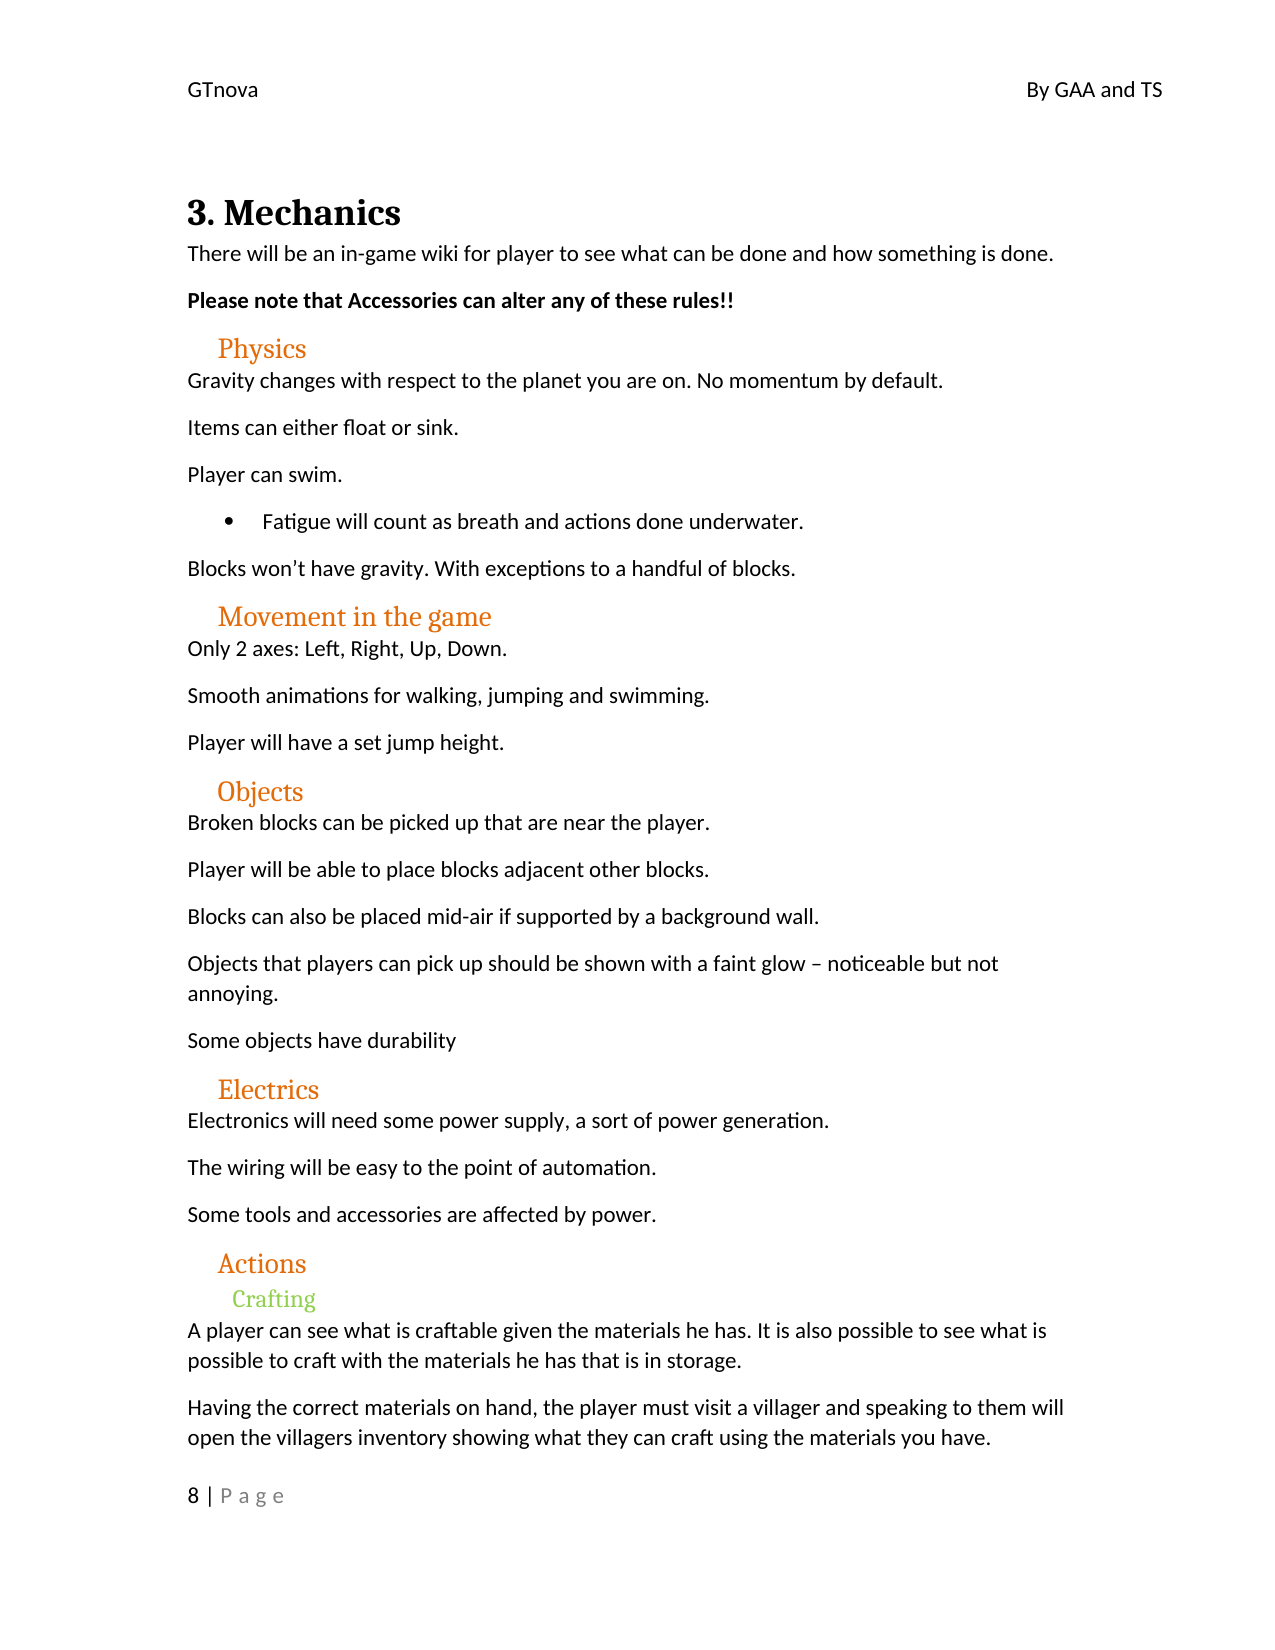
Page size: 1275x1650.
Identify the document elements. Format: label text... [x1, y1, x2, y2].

list Fatigue will count as breath and actions done underwater. [225, 507, 1087, 535]
text Blocks won’t have gravity. With exceptions to a handful of blocks. [187, 554, 1087, 582]
subtitle Physics [217, 333, 1087, 366]
text Electronics will need some power supply, a sort of power generation. [187, 1106, 1087, 1134]
text Please note that Accessories can alter any of these rules!! [187, 286, 1087, 314]
text Objects that players can pick up should be shown with a faint glow – noticeable but not annoying. [187, 949, 1087, 1007]
text Some tools and accessories are affected by power. [187, 1200, 1087, 1228]
text Having the correct materials on hand, the player must visit a villager and speaking to them will open the villagers inventory showing what they can craft using the materials you have. [187, 1393, 1087, 1451]
text The wiring will be easy to the point of automation. [187, 1153, 1087, 1181]
subtitle Objects [217, 775, 1087, 808]
text Player will have a set jump height. [187, 728, 1087, 756]
text Player will be able to place blocks adjacent other blocks. [187, 855, 1087, 883]
text A player can see what is craftable given the materials he has. It is also possible to see what is possible to craft with the materials he has that is in storage. [187, 1316, 1087, 1374]
text Broken blocks can be picked up that are near the player. [187, 808, 1087, 836]
text Items can either float or sink. [187, 413, 1087, 441]
text There will be an in-game wiki for player to see what can be done and how something is done. [187, 239, 1087, 267]
text Player can swim. [187, 460, 1087, 488]
subtitle Actions [217, 1247, 1087, 1281]
text Smooth animations for walking, jumping and swimming. [187, 681, 1087, 709]
subtitle Movement in the game [217, 601, 1087, 634]
subtitle 3. Mechanics [187, 192, 1087, 235]
text Only 2 axes: Left, Right, Up, Down. [187, 634, 1087, 662]
subtitle Electrics [217, 1073, 1087, 1106]
text Blocks can also be placed mid-air if supported by a background wall. [187, 902, 1087, 930]
subtitle Crafting [232, 1285, 1087, 1313]
text Some objects have durability [187, 1026, 1087, 1054]
text Gravity changes with respect to the planet you are on. No momentum by default. [187, 366, 1087, 394]
